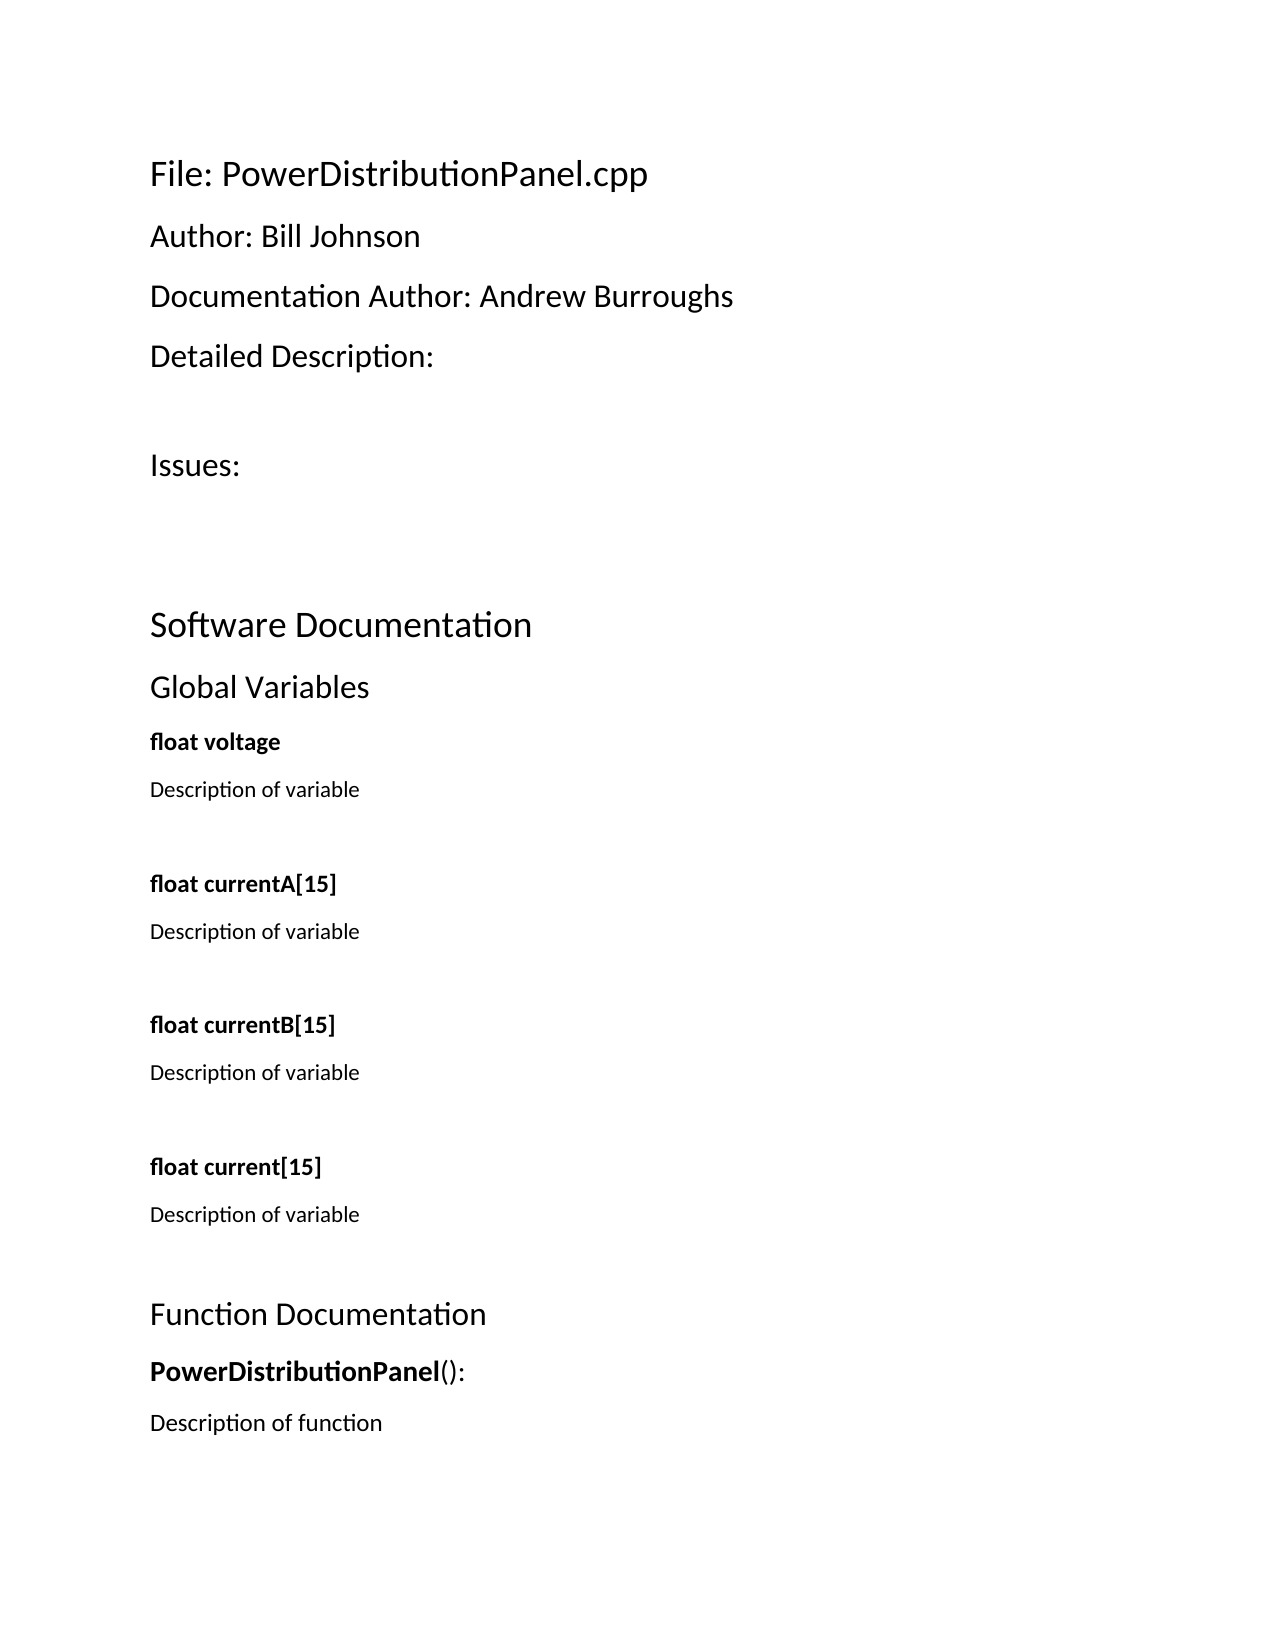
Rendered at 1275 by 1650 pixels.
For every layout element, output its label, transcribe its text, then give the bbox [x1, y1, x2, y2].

text Description of variable [150, 1058, 1125, 1087]
text PowerDistributionPanel(): [150, 1353, 1125, 1388]
text Function Documentation [150, 1293, 1125, 1334]
text Documentation Author: Andrew Burroughs [150, 275, 1125, 316]
text float voltage [150, 726, 1125, 757]
text Description of variable [150, 917, 1125, 945]
text Description of variable [150, 1200, 1125, 1228]
text Global Variables [150, 666, 1125, 707]
text Software Documentation [150, 601, 1125, 647]
text File: PowerDistributionPanel.cpp [150, 150, 1125, 196]
text float currentA[15] [150, 868, 1125, 898]
text Description of variable [150, 775, 1125, 803]
text Detailed Description: [150, 335, 1125, 376]
text float currentB[15] [150, 1009, 1125, 1040]
text Author: Bill Johnson [150, 215, 1125, 256]
text Description of function [150, 1407, 1125, 1438]
text Issues: [150, 443, 1125, 484]
text float current[15] [150, 1151, 1125, 1182]
